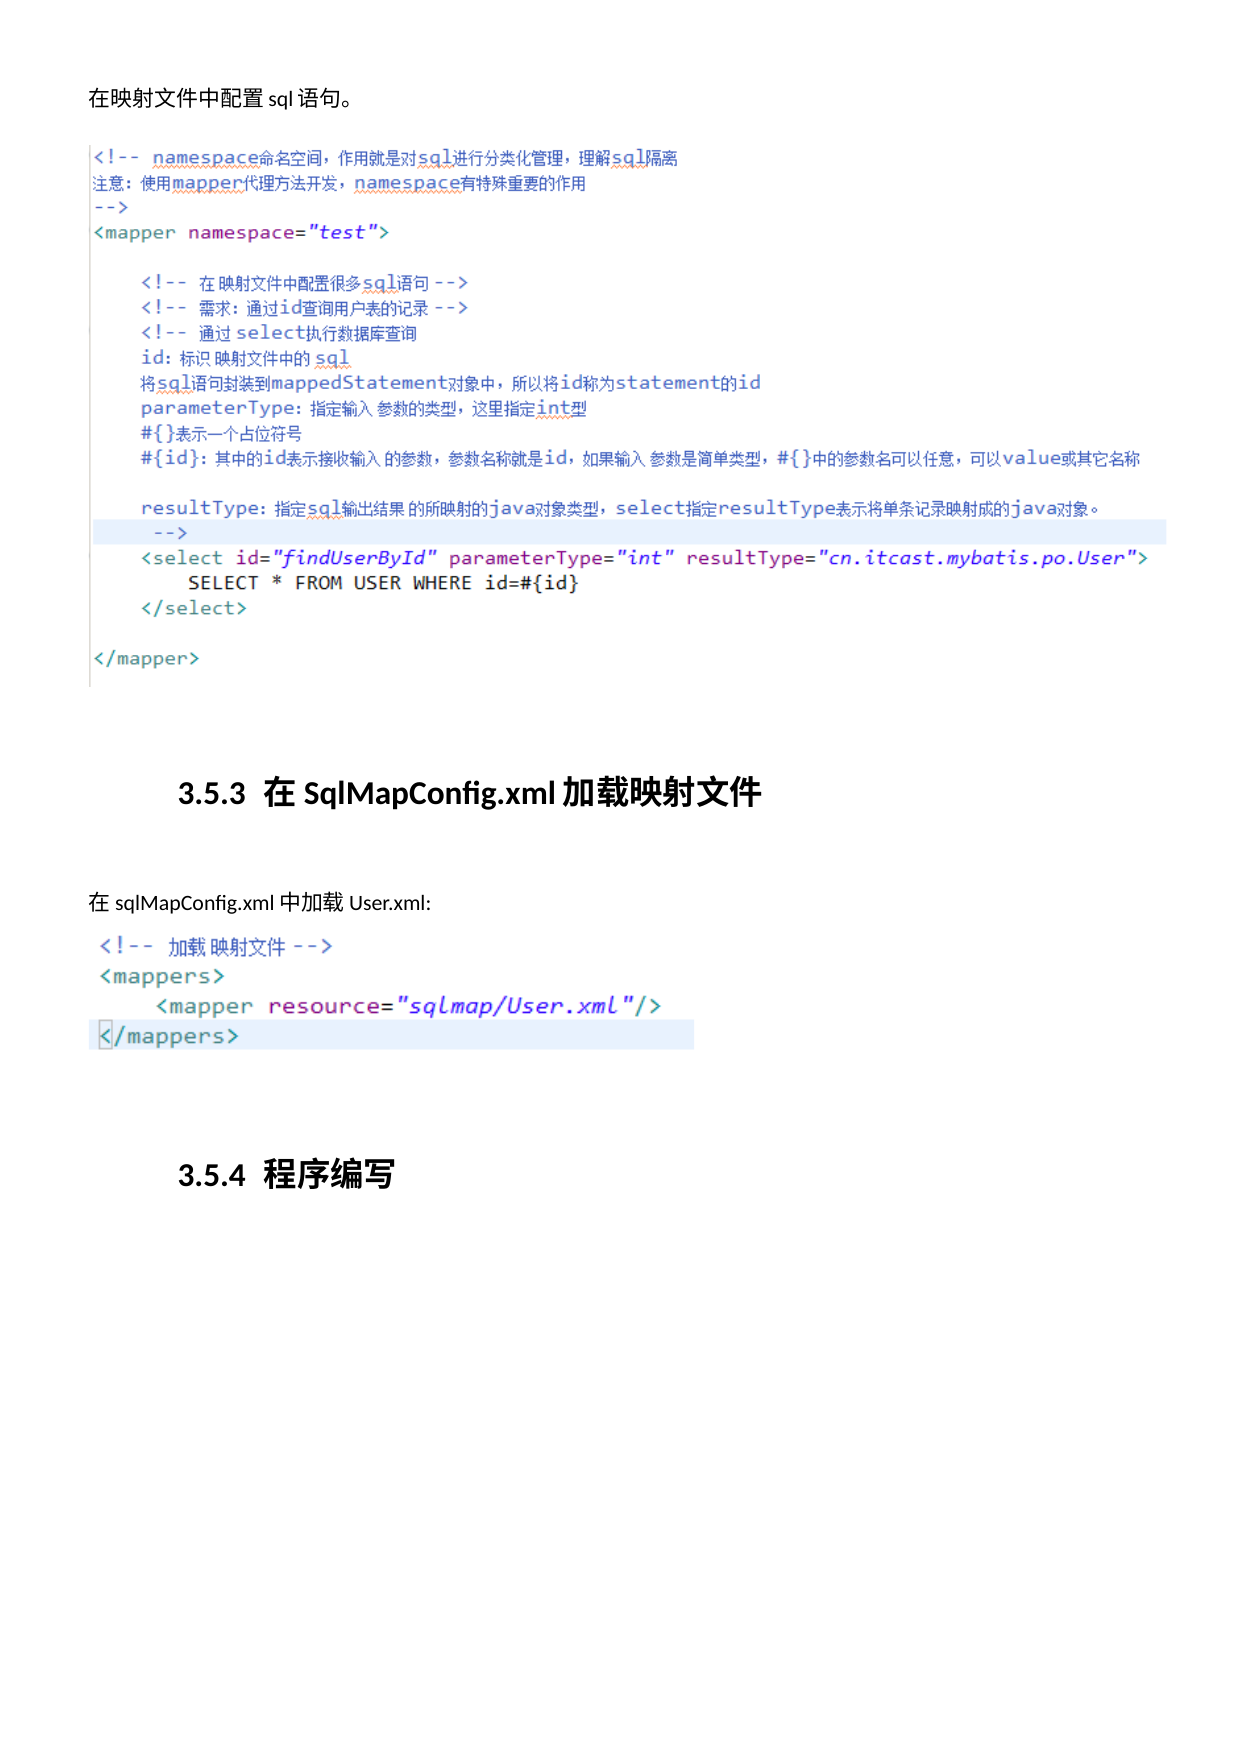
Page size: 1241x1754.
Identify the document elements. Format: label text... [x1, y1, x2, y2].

picture [88, 933, 695, 1064]
subtitle 在SqlMapConfig.xml加载映射文件 [177, 758, 1167, 823]
text 在sqlMapConfig.xml中加载User.xml: [89, 885, 1167, 917]
text 在映射文件中配置sql语句。 [89, 81, 1167, 113]
subtitle 程序编写 [177, 1139, 1167, 1204]
picture [88, 145, 1167, 687]
